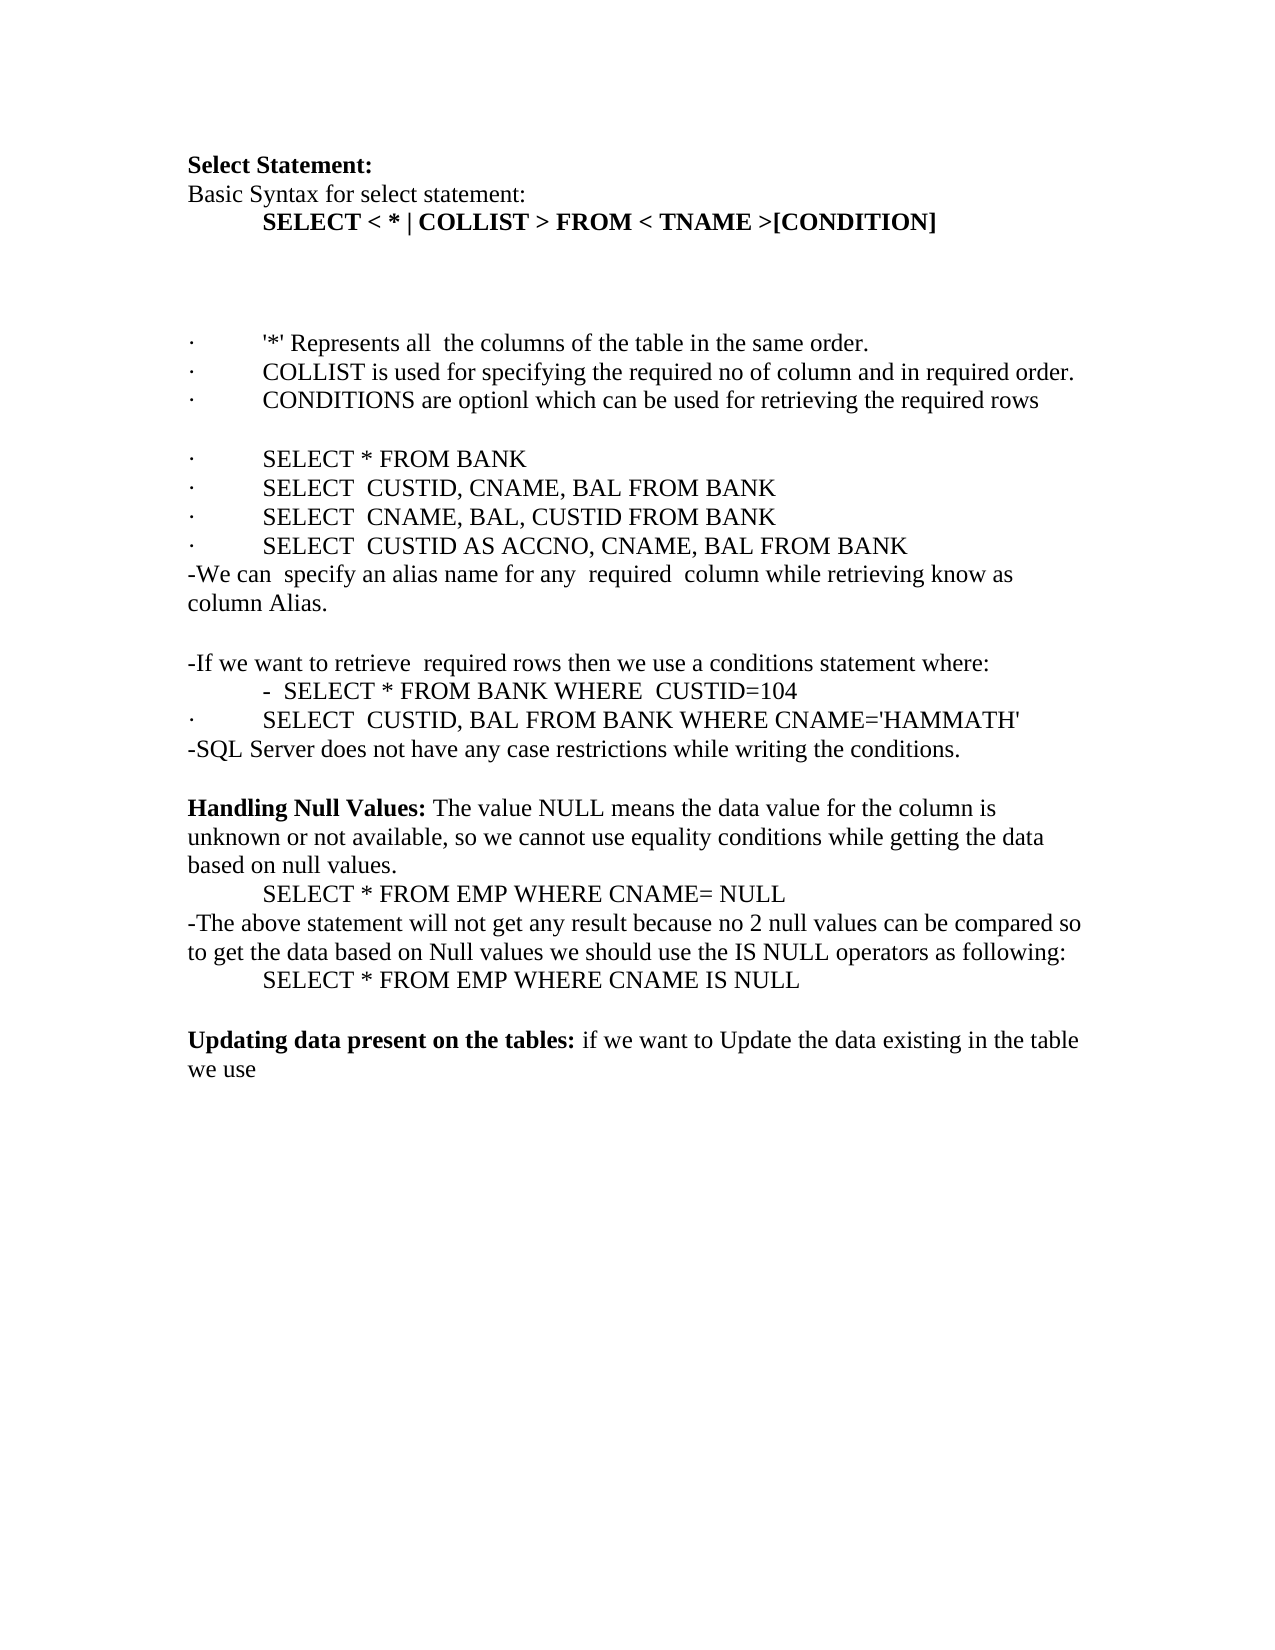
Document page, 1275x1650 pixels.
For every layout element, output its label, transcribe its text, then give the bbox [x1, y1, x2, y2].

list SELECT CNAME, BAL, CUSTID FROM BANK [187, 502, 1087, 531]
list '*' Represents all the columns of the table in the same order. [187, 328, 1087, 357]
text -We can specify an alias name for any required column while retrieving know as column Alias. [187, 559, 1087, 617]
text Basic Syntax for select statement: [187, 179, 1087, 207]
text SELECT < * | COLLIST > FROM < TNAME >[CONDITION] [187, 207, 1087, 236]
list SELECT CUSTID, BAL FROM BANK WHERE CNAME='HAMMATH' [187, 705, 1087, 734]
text Select Statement: [187, 150, 1087, 179]
list SELECT * FROM BANK [187, 444, 1087, 473]
list SELECT CUSTID AS ACCNO, CNAME, BAL FROM BANK [187, 531, 1087, 559]
text -If we want to retrieve required rows then we use a conditions statement where: [187, 648, 1087, 676]
text - SELECT * FROM BANK WHERE CUSTID=104 [187, 676, 1087, 705]
text -The above statement will not get any result because no 2 null values can be compared so to get the data based on Null values we should use the IS NULL operators as following: [187, 908, 1087, 966]
text SELECT * FROM EMP WHERE CNAME IS NULL [187, 966, 1087, 994]
text Updating data present on the tables: if we want to Update the data existing in the table we use [187, 1025, 1087, 1082]
list SELECT CUSTID, CNAME, BAL FROM BANK [187, 473, 1087, 502]
text SELECT * FROM EMP WHERE CNAME= NULL [187, 879, 1087, 908]
text -SQL Server does not have any case restrictions while writing the conditions. [187, 734, 1087, 763]
list COLLIST is used for specifying the required no of column and in required order. [187, 357, 1087, 385]
list CONDITIONS are optionl which can be used for retrieving the required rows [187, 385, 1087, 414]
text Handling Null Values: The value NULL means the data value for the column is unknown or not available, so we cannot use equality conditions while getting the data based on null values. [187, 793, 1087, 879]
